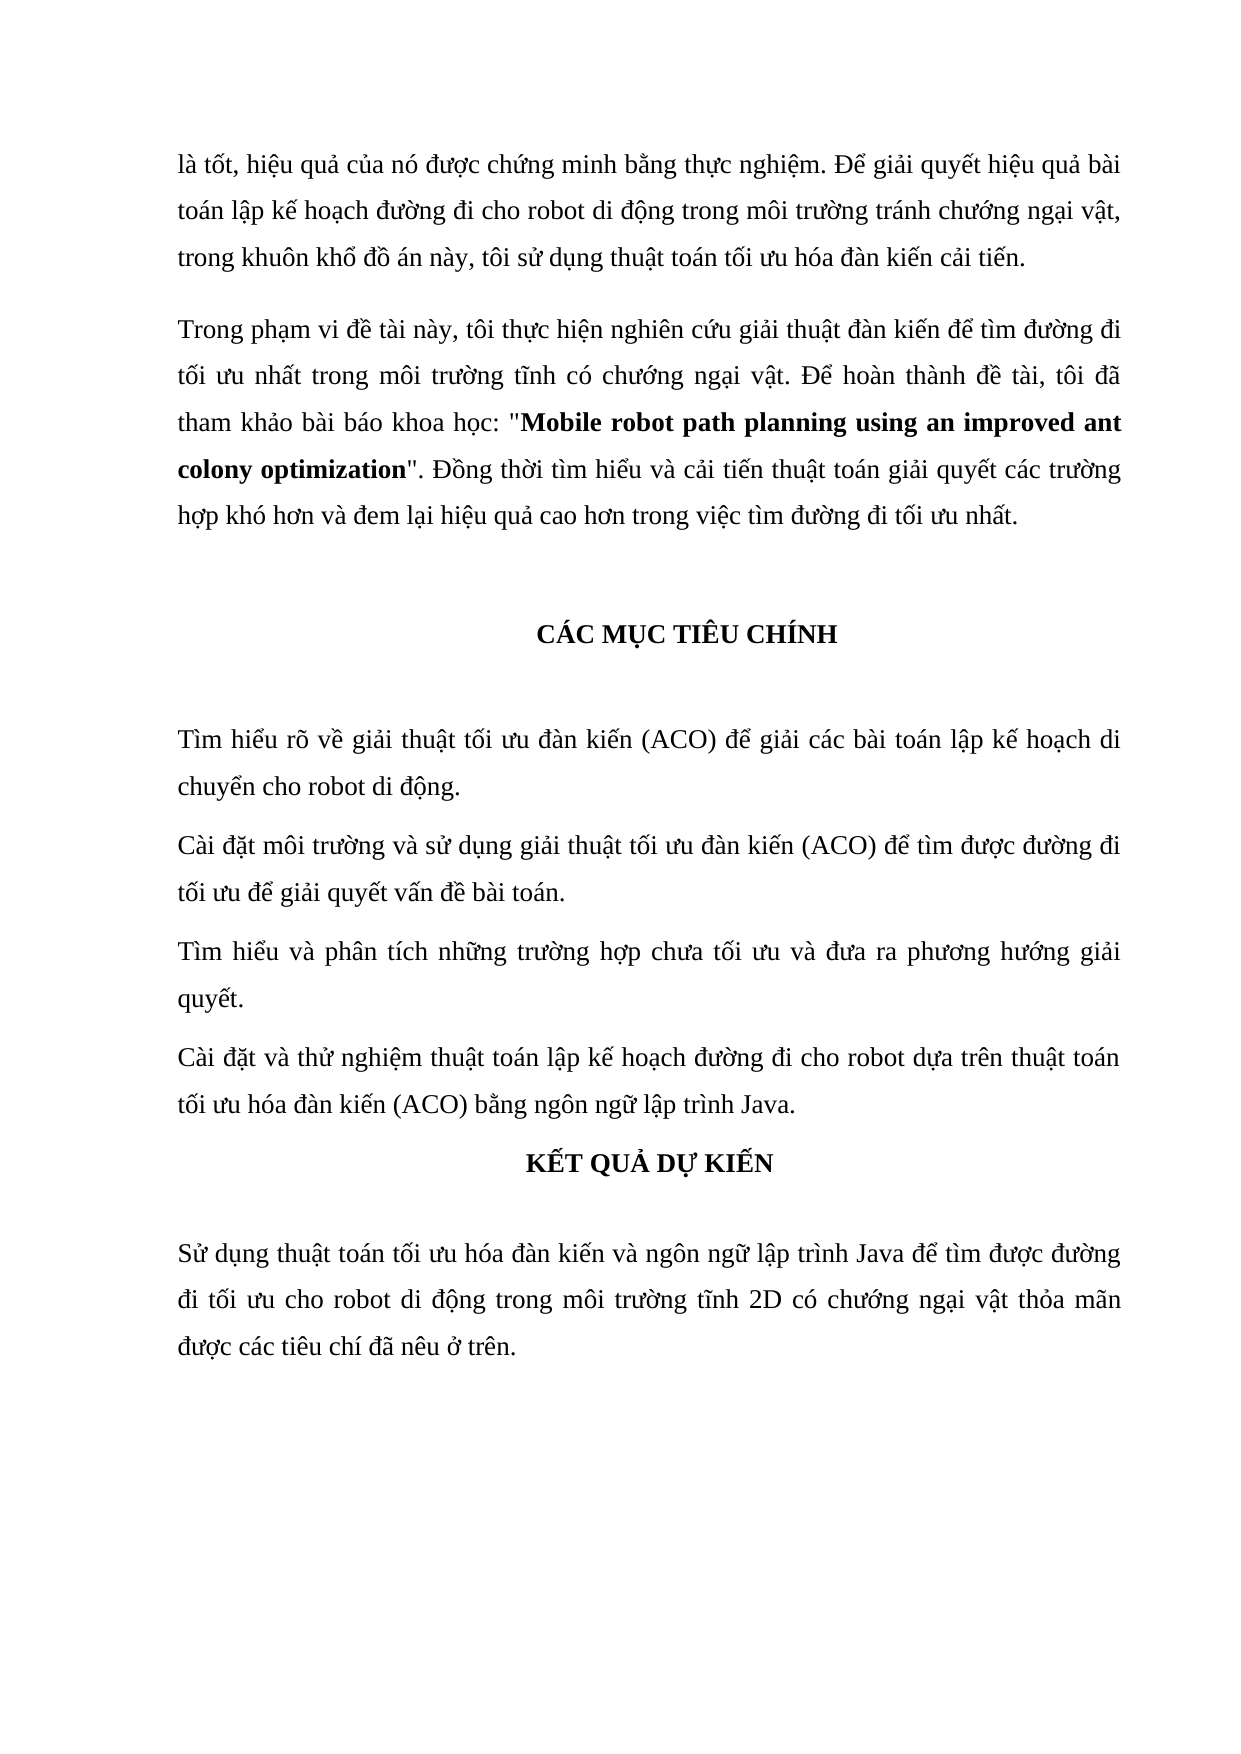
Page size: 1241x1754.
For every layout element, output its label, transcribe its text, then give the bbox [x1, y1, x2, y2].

text Trong phạm vi đề tài này, tôi thực hiện nghiên cứu giải thuật đàn kiến để tìm đường đi tối ưu nhất trong môi trường tĩnh có chướng ngại vật. Để hoàn thành đề tài, tôi đã tham khảo bài báo khoa học: "Mobile robot path planning using an improved ant colony optimization". Đồng thời tìm hiểu và cải tiến thuật toán giải quyết các trường hợp khó hơn và đem lại hiệu quả cao hơn trong việc tìm đường đi tối ưu nhất. [177, 313, 1122, 531]
text CÁC MỤC TIÊU CHÍNH [177, 618, 1122, 696]
text Tìm hiểu và phân tích những trường hợp chưa tối ưu và đưa ra phương hướng giải quyết. [177, 935, 1122, 1013]
text Cài đặt môi trường và sử dụng giải thuật tối ưu đàn kiến (ACO) để tìm được đường đi tối ưu để giải quyết vấn đề bài toán. [177, 829, 1122, 907]
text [177, 148, 1122, 272]
text Tìm hiểu rõ về giải thuật tối ưu đàn kiến (ACO) để giải các bài toán lập kế hoạch di chuyển cho robot di động. [177, 723, 1122, 801]
text Cài đặt và thử nghiệm thuật toán lập kế hoạch đường đi cho robot dựa trên thuật toán tối ưu hóa đàn kiến (ACO) bằng ngôn ngữ lập trình Java. [177, 1041, 1122, 1119]
text Sử dụng thuật toán tối ưu hóa đàn kiến và ngôn ngữ lập trình Java để tìm được đường đi tối ưu cho robot di động trong môi trường tĩnh 2D có chướng ngại vật thỏa mãn được các tiêu chí đã nêu ở trên. [177, 1237, 1122, 1361]
text KẾT QUẢ DỰ KIẾN [177, 1147, 1122, 1178]
